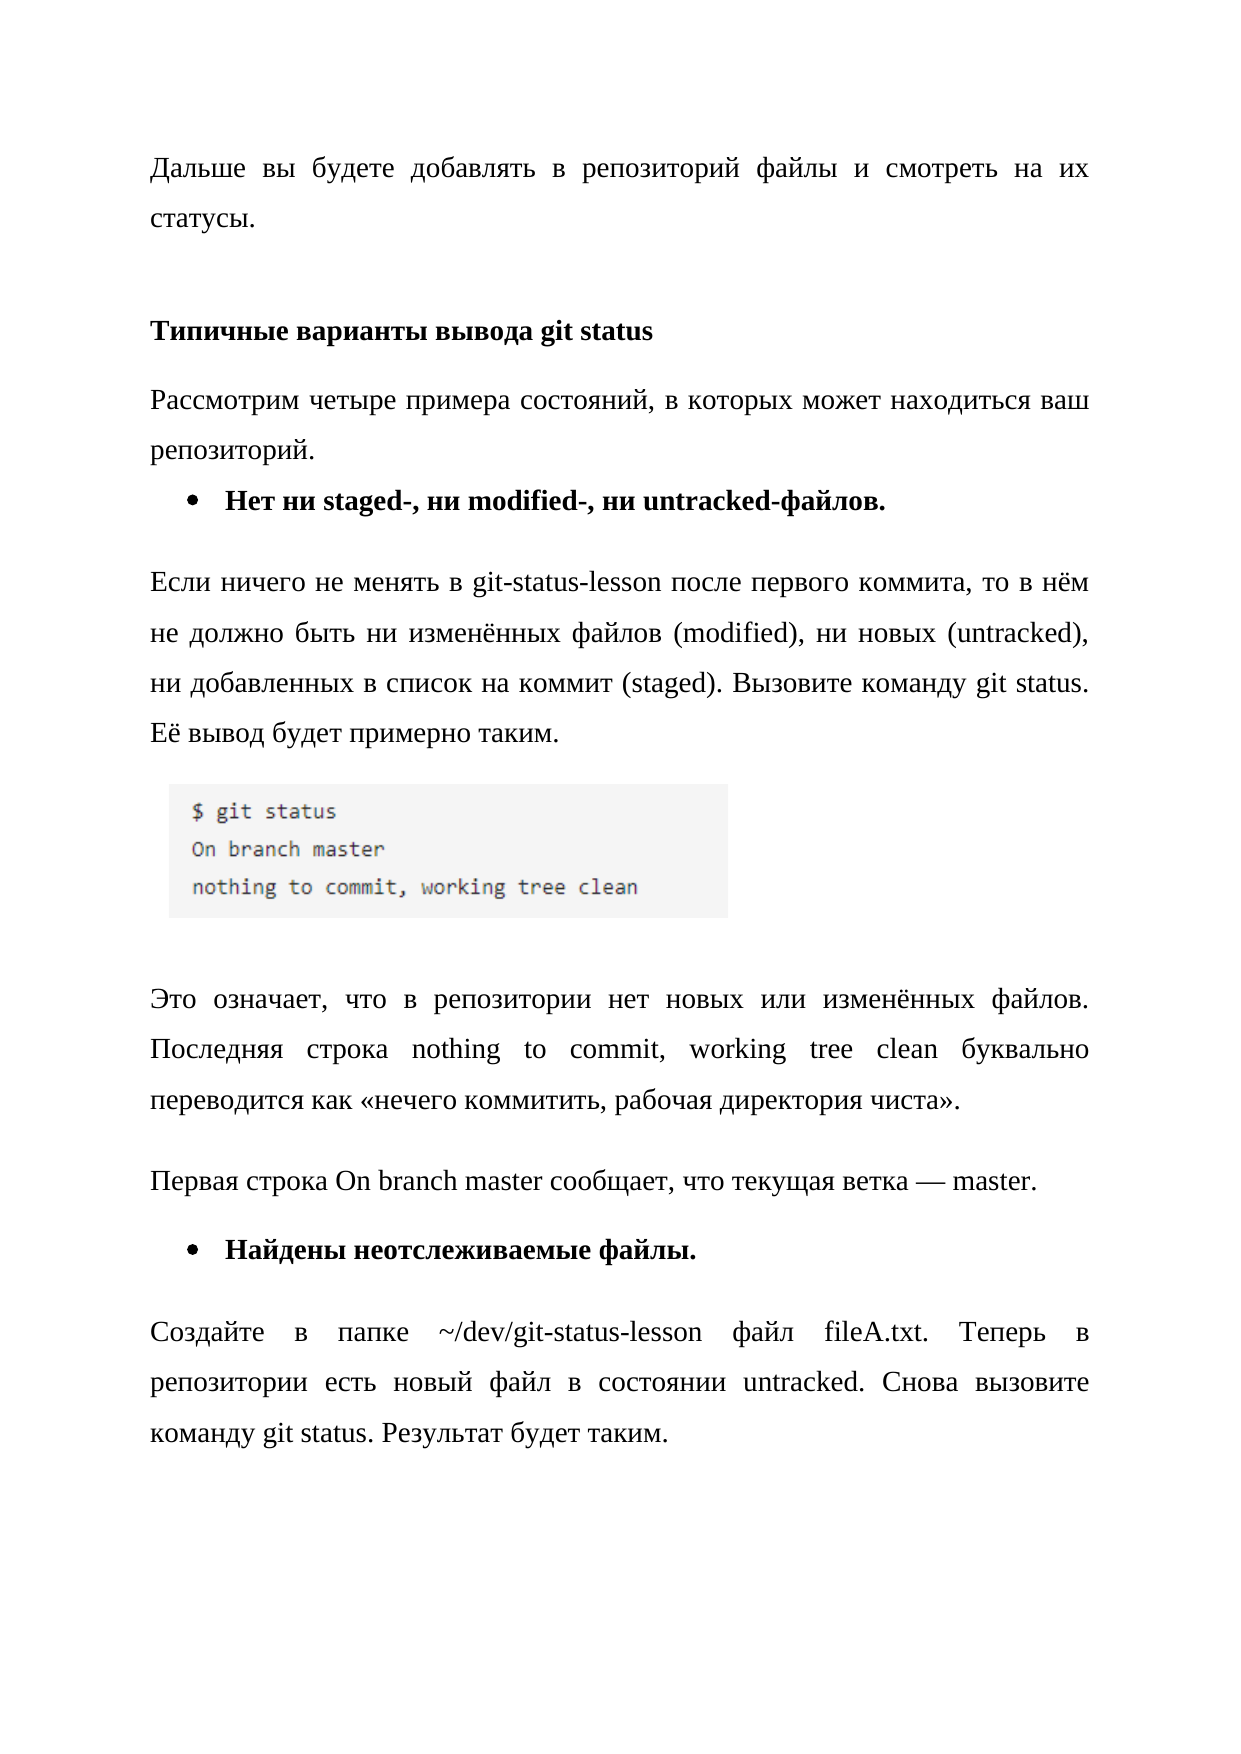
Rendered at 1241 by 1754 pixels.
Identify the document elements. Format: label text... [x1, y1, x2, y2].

text Это означает, что в репозитории нет новых или изменённых файлов. Последняя строка nothing to commit, working tree clean буквально переводится как «нечего коммитить, рабочая директория чиста». [150, 981, 1090, 1115]
text Первая строка On branch master сообщает, что текущая ветка — master. [150, 1163, 1090, 1197]
list Найдены неотслеживаемые файлы. [187, 1232, 1090, 1266]
list Нет ни staged-, ни modified-, ни untracked-файлов. [187, 483, 1090, 516]
subtitle Типичные варианты вывода git status [150, 313, 1090, 347]
text Дальше вы будете добавлять в репозиторий файлы и смотреть на их статусы. [150, 150, 1090, 234]
text Рассмотрим четыре примера состояний, в которых может находиться ваш репозиторий. [150, 382, 1090, 466]
text Создайте в папке ~/dev/git-status-lesson файл fileA.txt. Теперь в репозитории есть новый файл в состоянии untracked. Снова вызовите команду git status. Результат будет таким. [150, 1314, 1090, 1448]
text Если ничего не менять в git-status-lesson после первого коммита, то в нём не должно быть ни изменённых файлов (modified), ни новых (untracked), ни добавленных в список на коммит (staged). Вызовите команду git status. Её вывод будет примерно таким. [150, 564, 1090, 749]
